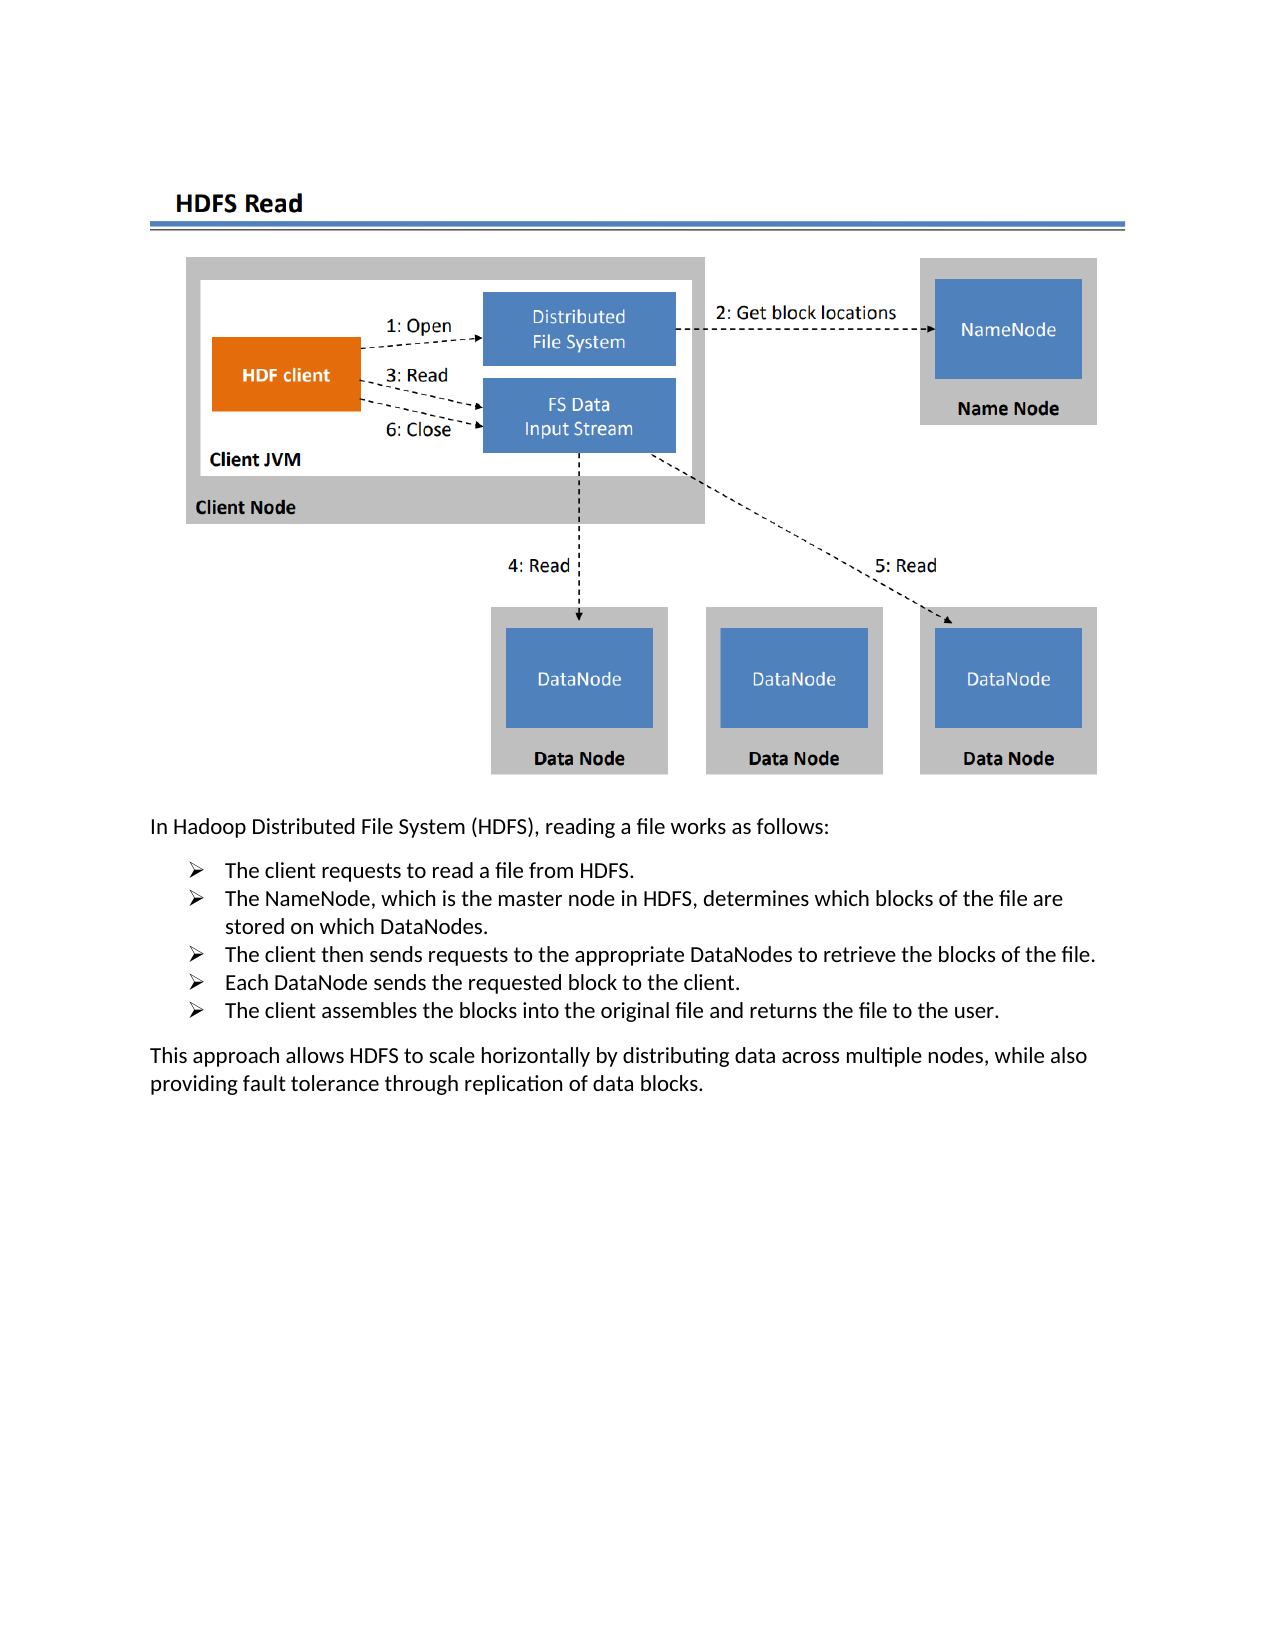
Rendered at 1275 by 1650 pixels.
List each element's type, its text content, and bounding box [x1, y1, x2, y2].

text In Hadoop Distributed File System (HDFS), reading a file works as follows: [150, 812, 1125, 840]
list The client then sends requests to the appropriate DataNodes to retrieve the blocks of the file. [187, 941, 1125, 968]
list The client assembles the blocks into the original file and returns the file to the user. [187, 997, 1125, 1024]
picture [150, 178, 1125, 796]
list The client requests to read a file from HDFS. [187, 856, 1125, 884]
list Each DataNode sends the requested block to the client. [187, 968, 1125, 997]
text This approach allows HDFS to scale horizontally by distributing data across multiple nodes, while also providing fault tolerance through replication of data blocks. [150, 1041, 1125, 1097]
list The NameNode, which is the master node in HDFS, determines which blocks of the file are stored on which DataNodes. [187, 884, 1125, 941]
